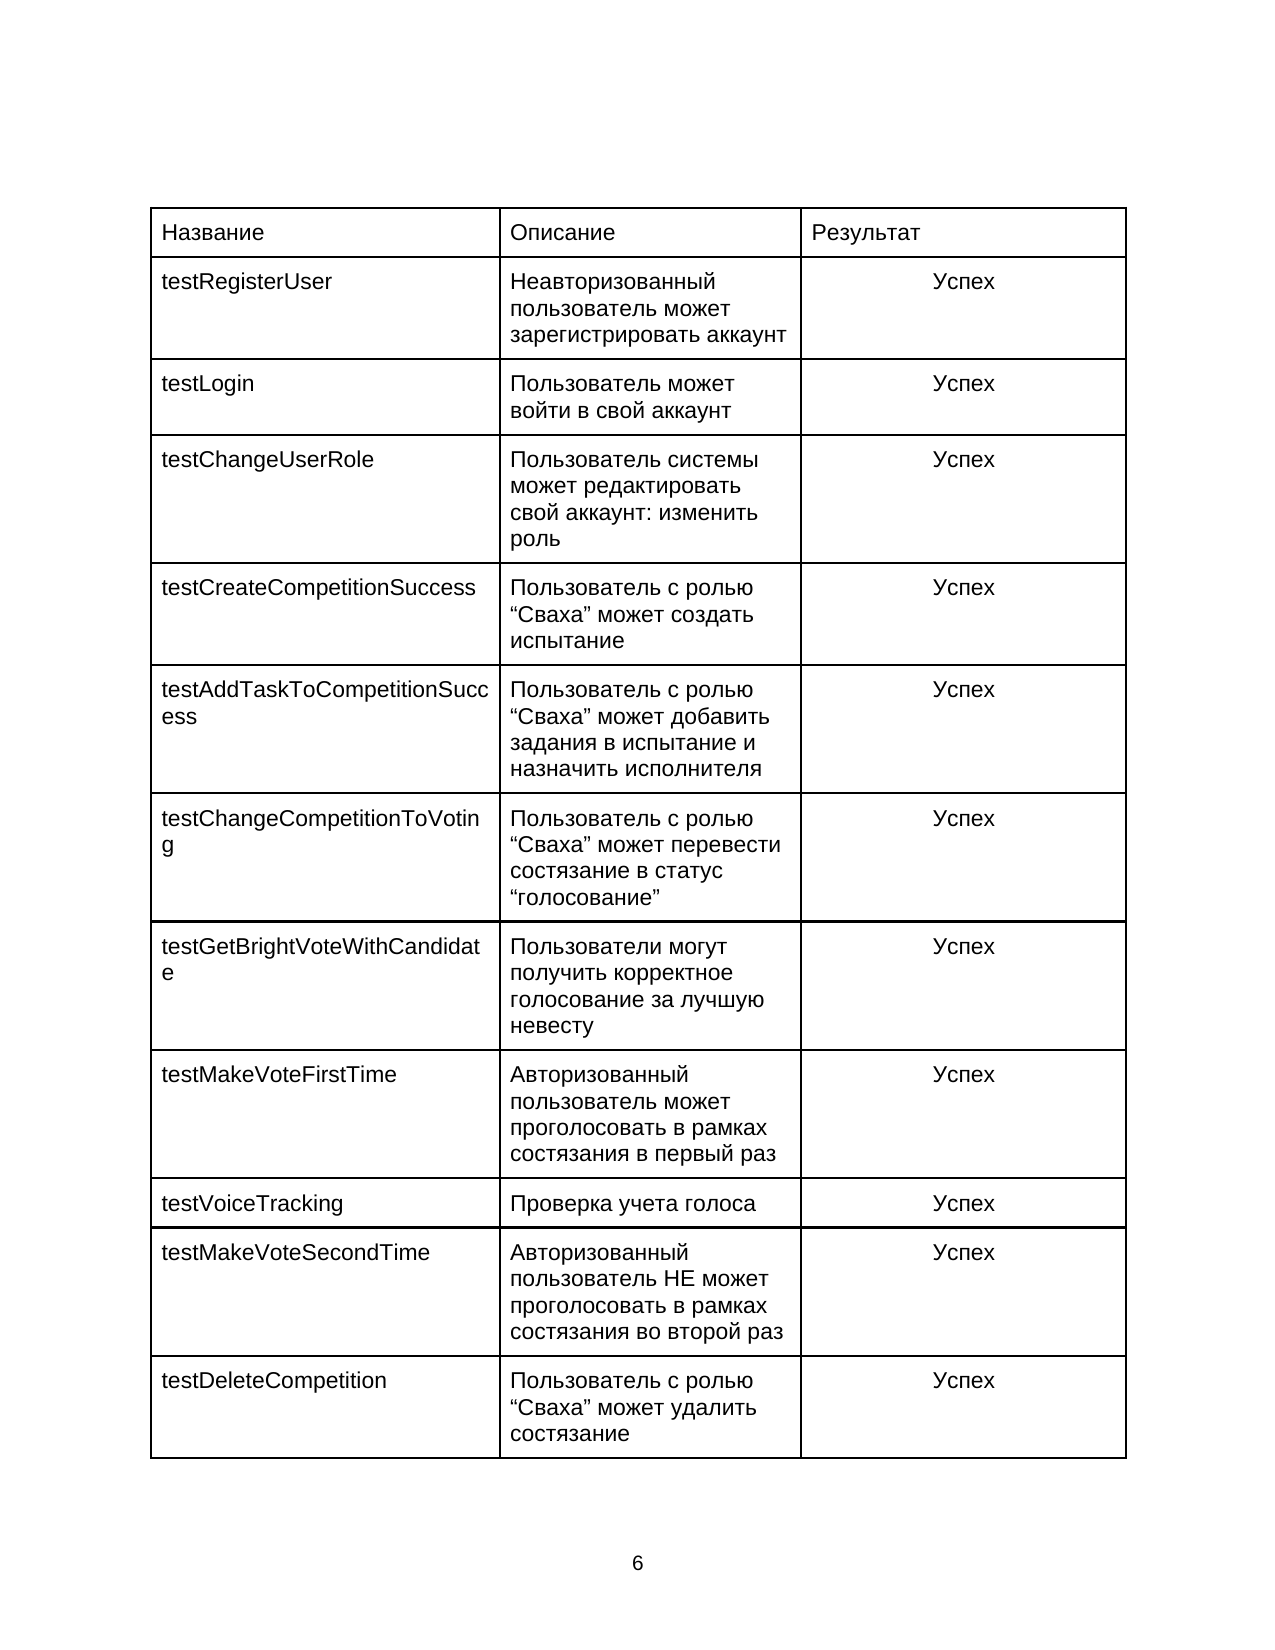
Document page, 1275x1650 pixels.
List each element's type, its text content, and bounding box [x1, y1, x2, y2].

table_cell Авторизованный пользователь может проголосовать в рамках состязания в первый раз [501, 1051, 800, 1177]
table_cell Успех [802, 1229, 1125, 1355]
table_cell testVoiceTracking [152, 1179, 499, 1226]
table_cell Успех [802, 436, 1125, 562]
table_cell Успех [802, 1357, 1125, 1457]
table_cell Пользователь с ролью “Сваха” может добавить задания в испытание и назначить исполнителя [501, 666, 800, 792]
table_cell testChangeUserRole [152, 436, 499, 562]
table_cell Проверка учета голоса [501, 1179, 800, 1226]
table_cell testMakeVoteFirstTime [152, 1051, 499, 1177]
table_header Результат [802, 209, 1125, 256]
table_cell Успех [802, 360, 1125, 433]
table_cell testLogin [152, 360, 499, 433]
table_cell testDeleteCompetition [152, 1357, 499, 1457]
table_cell Пользователь системы может редактировать свой аккаунт: изменить роль [501, 436, 800, 562]
table_cell Авторизованный пользователь НЕ может проголосовать в рамках состязания во второй раз [501, 1229, 800, 1355]
table_header Название [152, 209, 499, 256]
table_cell testRegisterUser [152, 258, 499, 358]
table_cell Пользователь может войти в свой аккаунт [501, 360, 800, 433]
table_cell Успех [802, 1179, 1125, 1226]
table_cell testMakeVoteSecondTime [152, 1229, 499, 1355]
table_cell Успех [802, 1051, 1125, 1177]
table_header Описание [501, 209, 800, 256]
table_cell Пользователь с ролью “Сваха” может удалить состязание [501, 1357, 800, 1457]
table_cell Успех [802, 258, 1125, 358]
table_cell Пользователь с ролью “Сваха” может создать испытание [501, 564, 800, 664]
table_cell Пользователь с ролью “Сваха” может перевести состязание в статус “голосование” [501, 794, 800, 920]
table_cell testGetBrightVoteWithCandidate [152, 923, 499, 1049]
table_cell Успех [802, 794, 1125, 920]
table_cell Неавторизованный пользователь может зарегистрировать аккаунт [501, 258, 800, 358]
table_cell Успех [802, 666, 1125, 792]
table_cell Успех [802, 923, 1125, 1049]
table_cell testCreateCompetitionSuccess [152, 564, 499, 664]
table_cell Пользователи могут получить корректное голосование за лучшую невесту [501, 923, 800, 1049]
table_cell testChangeCompetitionToVoting [152, 794, 499, 920]
table_cell testAddTaskToCompetitionSuccess [152, 666, 499, 792]
table_cell Успех [802, 564, 1125, 664]
